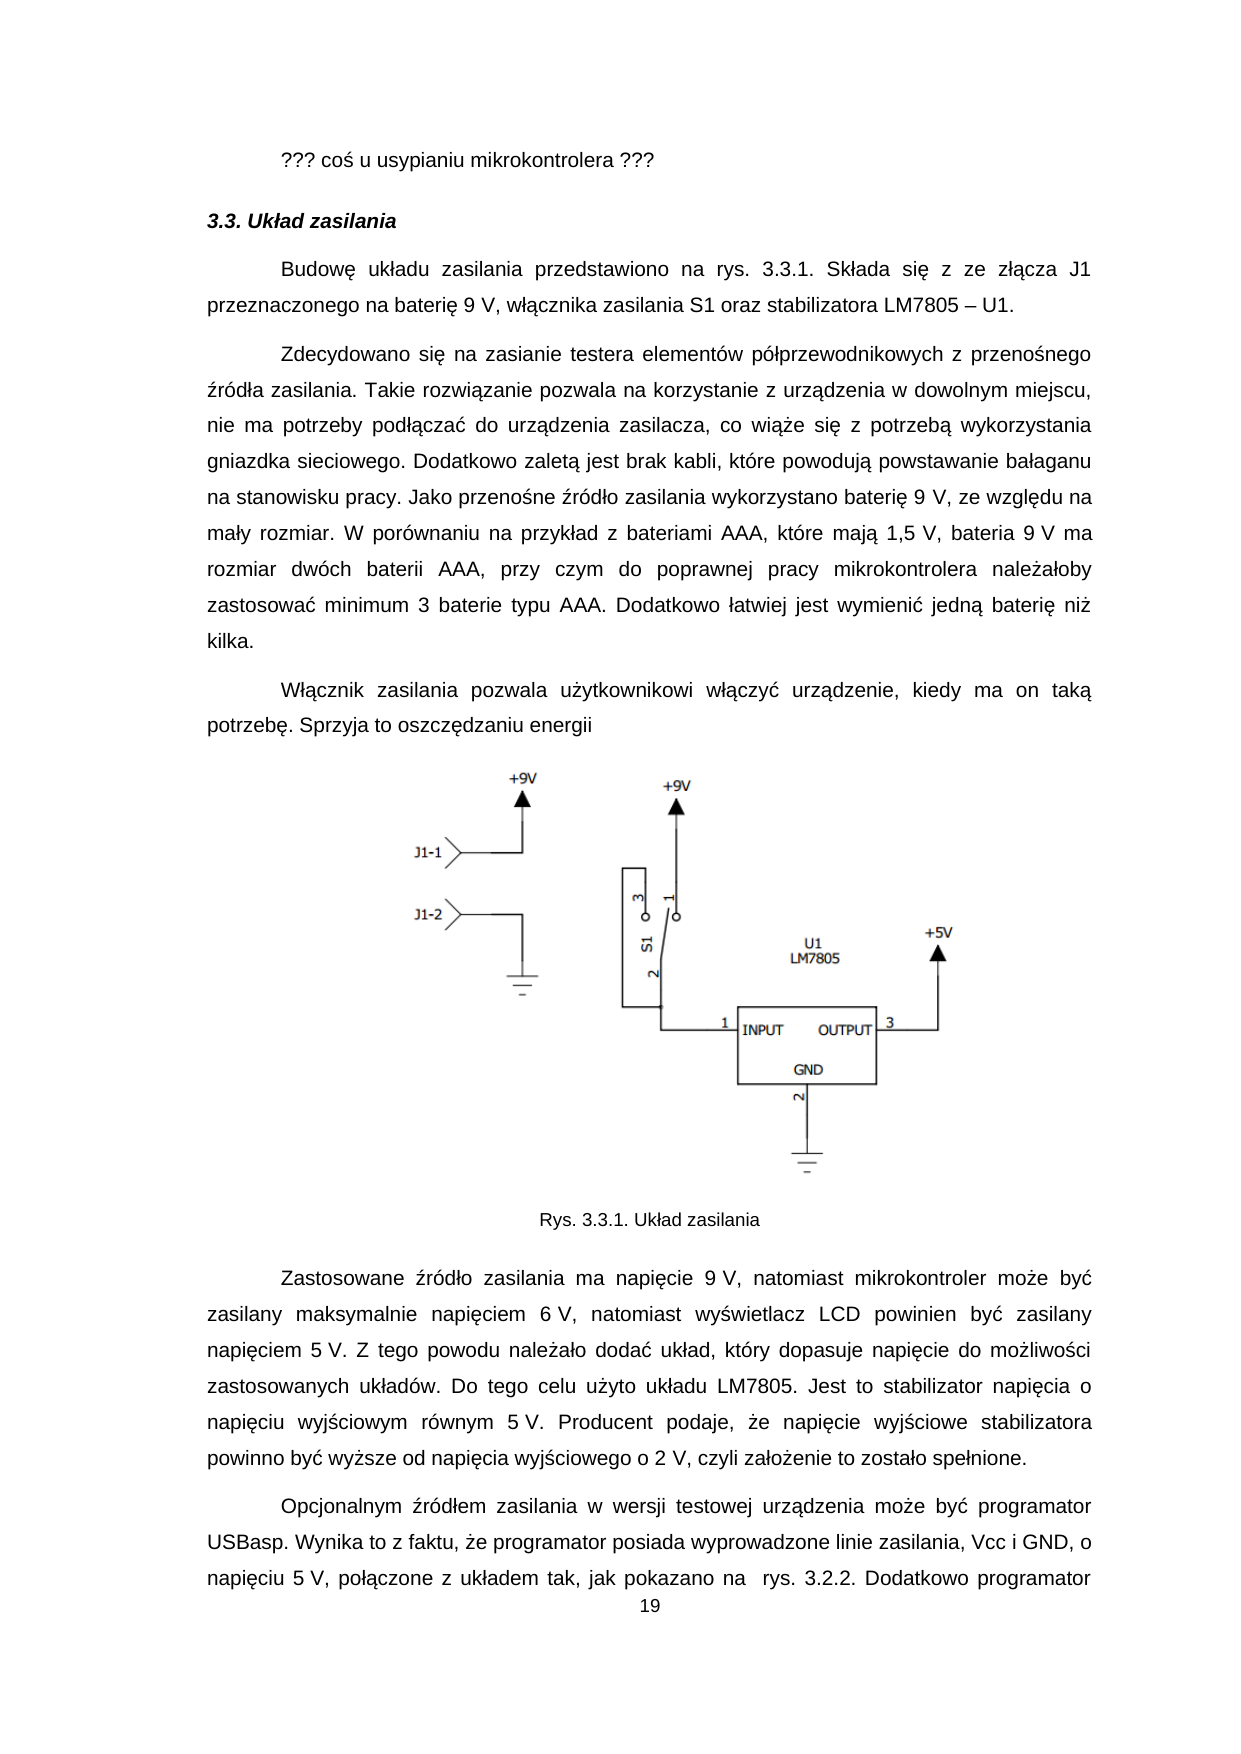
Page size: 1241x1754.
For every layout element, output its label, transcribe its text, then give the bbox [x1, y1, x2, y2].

text Włącznik zasilania pozwala użytkownikowi włączyć urządzenie, kiedy ma on taką potrzebę. Sprzyja to oszczędzaniu energii [207, 677, 1092, 737]
text Rys. 3.3.1. Układ zasilania [207, 1209, 1092, 1230]
text ??? coś u usypianiu mikrokontrolera ??? [207, 148, 1092, 172]
picture [407, 761, 966, 1185]
text Zastosowane źródło zasilania ma napięcie 9 V, natomiast mikrokontroler może być zasilany maksymalnie napięciem 6 V, natomiast wyświetlacz LCD powinien być zasilany napięciem 5 V. Z tego powodu należało dodać układ, który dopasuje napięcie do możliwości zastosowanych układów. Do tego celu użyto układu LM7805. Jest to stabilizator napięcia o napięciu wyjściowym równym 5 V. Producent podaje, że napięcie wyjściowe stabilizatora powinno być wyższe od napięcia wyjściowego o 2 V, czyli założenie to zostało spełnione. [207, 1266, 1092, 1469]
text 3.3. Układ zasilania [207, 209, 1092, 233]
